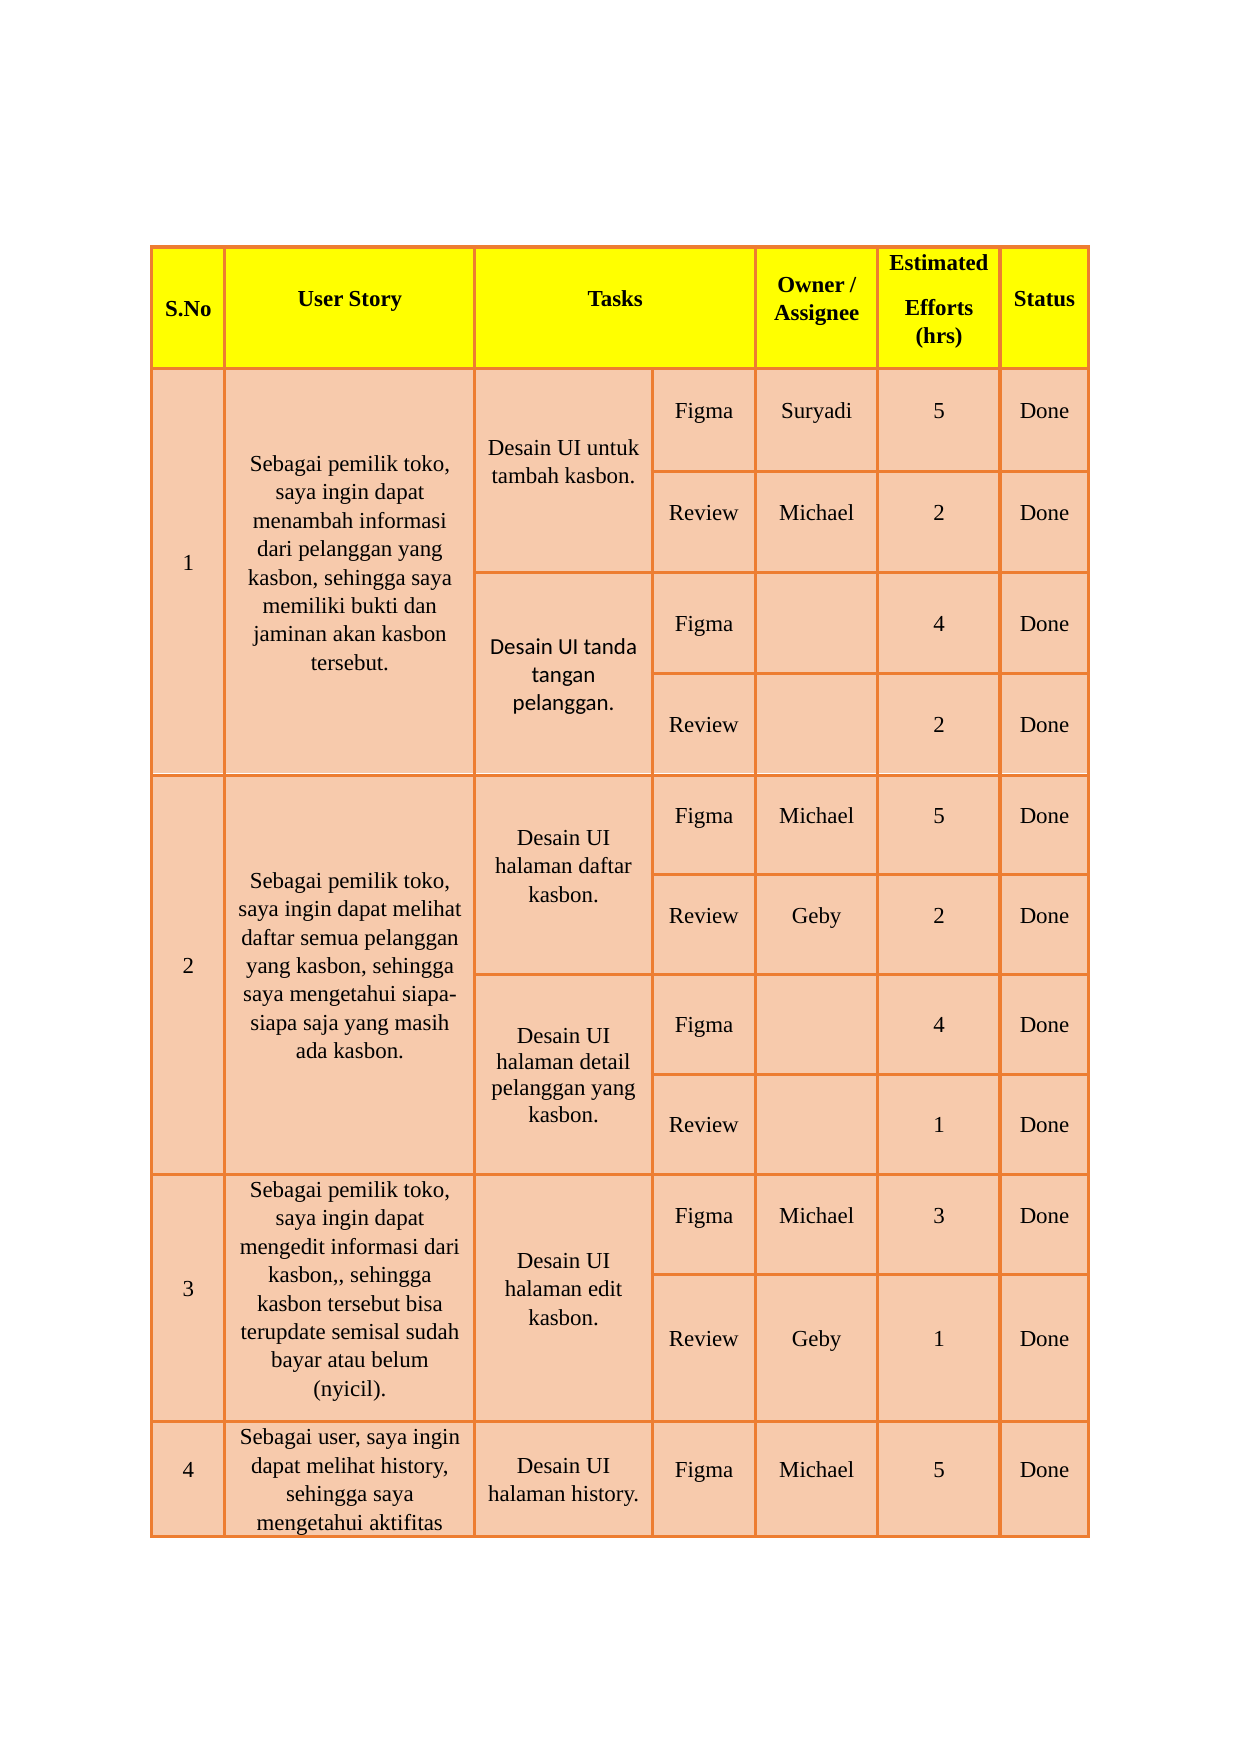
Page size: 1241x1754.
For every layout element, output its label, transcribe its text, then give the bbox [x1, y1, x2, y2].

table_cell Desain UI halaman daftar kasbon. [476, 777, 651, 973]
table_cell Figma [654, 370, 754, 470]
table_cell Sebagai pemilik toko, saya ingin dapat mengedit informasi dari kasbon,, sehingga kasbon tersebut bisa terupdate semisal sudah bayar atau belum (nyicil). [226, 1176, 473, 1420]
table_cell Done [1002, 574, 1087, 672]
table_cell Figma [654, 574, 754, 672]
table_cell Figma [654, 976, 754, 1073]
table_header S.No [153, 249, 223, 367]
table_cell Michael [757, 1176, 876, 1273]
table_cell 2 [879, 876, 998, 973]
table_cell Sebagai user, saya ingin dapat melihat history, sehingga saya mengetahui aktifitas yang akun saya lakukan. [226, 1423, 473, 1535]
table_cell [757, 675, 876, 773]
table_cell [757, 976, 876, 1073]
table_cell Done [1002, 1423, 1087, 1535]
table_cell 1 [879, 1076, 998, 1173]
table_header User Story [226, 249, 473, 367]
table_cell 3 [879, 1176, 998, 1273]
table_cell Done [1002, 675, 1087, 773]
table_cell Review [654, 1076, 754, 1173]
table_cell Review [654, 473, 754, 571]
table_cell Michael [757, 1423, 876, 1535]
table_cell Sebagai pemilik toko, saya ingin dapat melihat daftar semua pelanggan yang kasbon, sehingga saya mengetahui siapa-siapa saja yang masih ada kasbon. [226, 777, 473, 1173]
table_cell 5 [879, 777, 998, 873]
table_header Status [1002, 249, 1087, 367]
table_cell Done [1002, 777, 1087, 873]
table_cell Done [1002, 1076, 1087, 1173]
table_cell Figma [654, 777, 754, 873]
table_cell Desain UI halaman detail pelanggan yang kasbon. [476, 976, 651, 1173]
table_cell Desain UI tanda tangan pelanggan. [476, 574, 651, 773]
table_cell 2 [879, 675, 998, 773]
table_cell 5 [879, 1423, 998, 1535]
table_cell Michael [757, 473, 876, 571]
table_cell 2 [879, 473, 998, 571]
table_cell Desain UI halaman history. [476, 1423, 651, 1535]
table_cell 1 [153, 370, 223, 773]
table_cell [757, 1076, 876, 1173]
table_cell Done [1002, 1176, 1087, 1273]
table_cell 2 [153, 777, 223, 1173]
table_cell 4 [153, 1423, 223, 1535]
table_cell Done [1002, 473, 1087, 571]
table_cell 1 [879, 1276, 998, 1420]
table_cell Review [654, 675, 754, 773]
table_header Estimated Efforts (hrs) [879, 249, 998, 367]
table_cell 5 [879, 370, 998, 470]
table_cell Done [1002, 976, 1087, 1073]
table_cell Review [654, 1276, 754, 1420]
table_cell Geby [757, 876, 876, 973]
table_cell Review [654, 876, 754, 973]
table_cell Done [1002, 370, 1087, 470]
table_cell Suryadi [757, 370, 876, 470]
table_cell Figma [654, 1423, 754, 1535]
table_cell Desain UI untuk tambah kasbon. [476, 370, 651, 571]
table_header Owner / Assignee [757, 249, 876, 367]
table_cell Done [1002, 876, 1087, 973]
table_cell 4 [879, 574, 998, 672]
table_cell Done [1002, 1276, 1087, 1420]
table_cell 4 [879, 976, 998, 1073]
table_cell Geby [757, 1276, 876, 1420]
table_header Tasks [476, 249, 754, 367]
table_cell Michael [757, 777, 876, 873]
table_cell [757, 574, 876, 672]
table_cell Figma [654, 1176, 754, 1273]
table_cell Desain UI halaman edit kasbon. [476, 1176, 651, 1420]
table_cell Sebagai pemilik toko, saya ingin dapat menambah informasi dari pelanggan yang kasbon, sehingga saya memiliki bukti dan jaminan akan kasbon tersebut. [226, 370, 473, 773]
table_cell 3 [153, 1176, 223, 1420]
